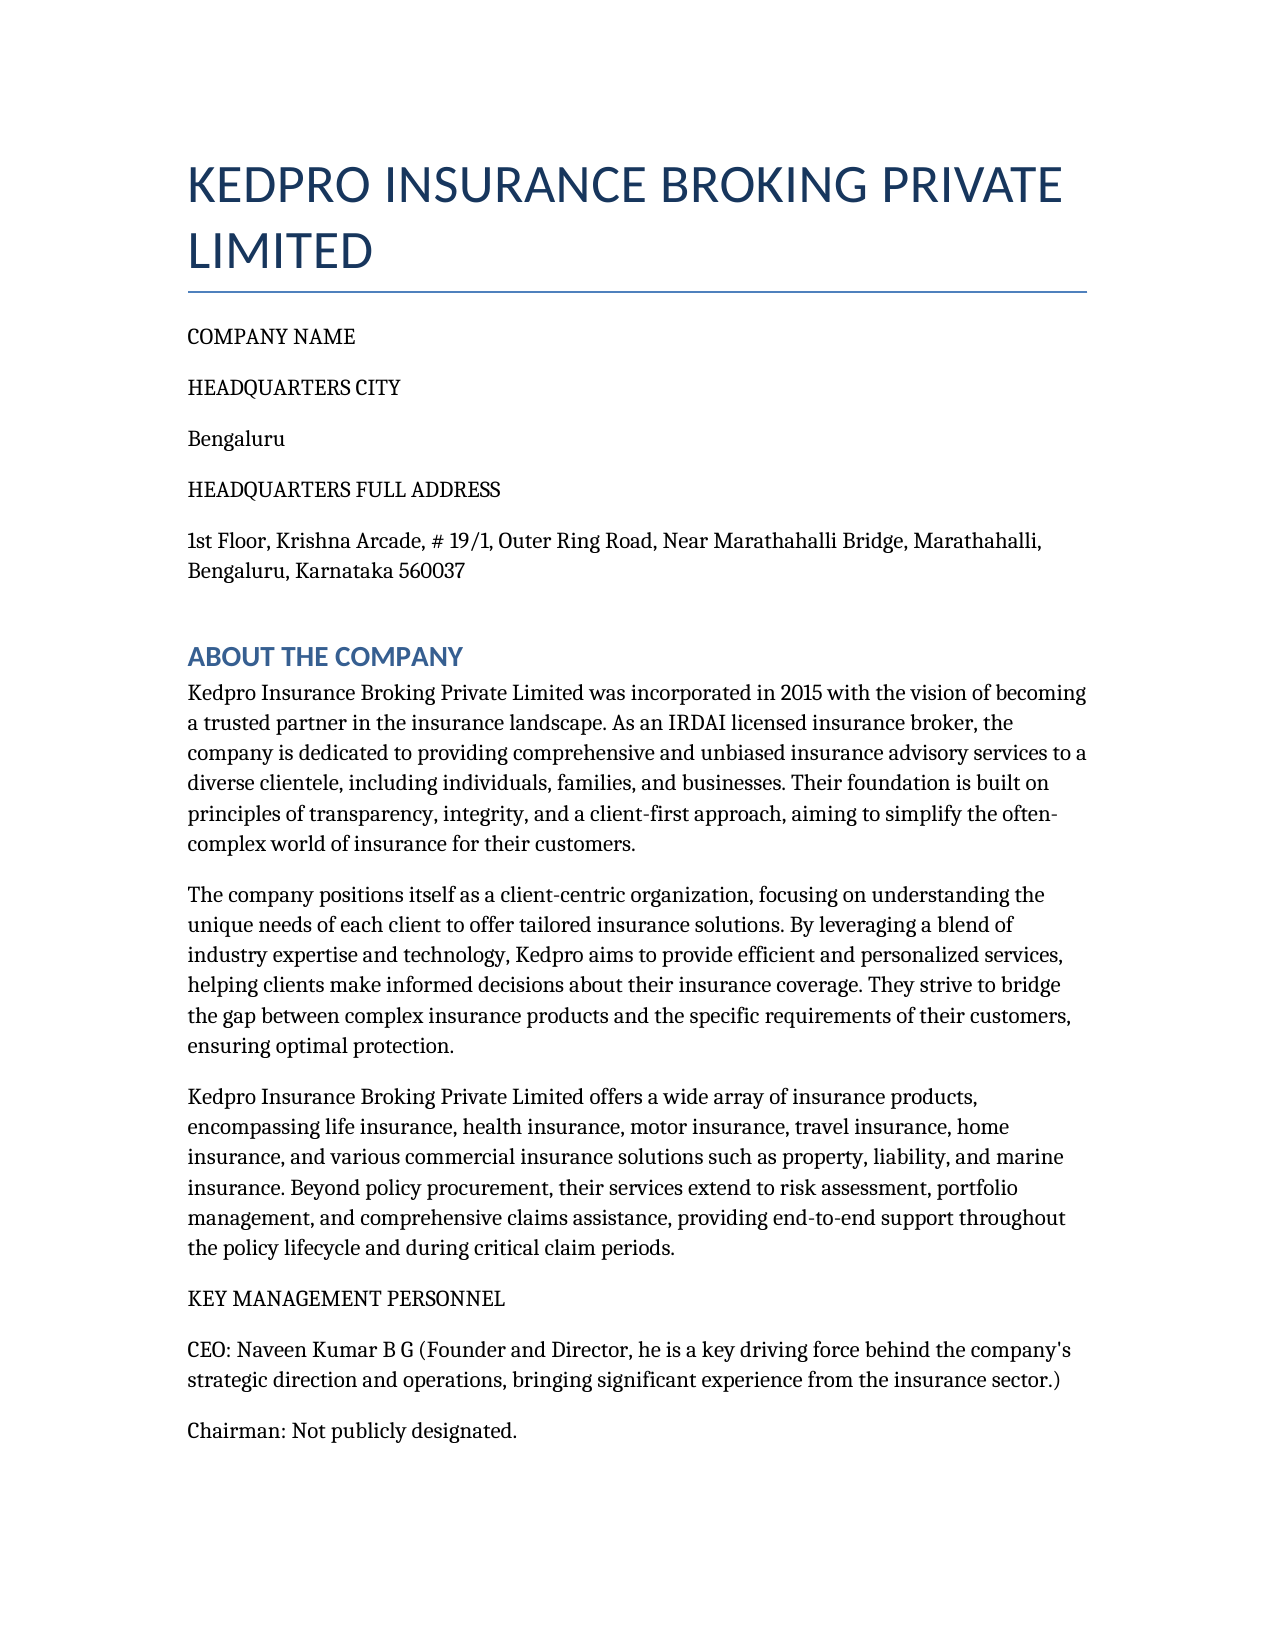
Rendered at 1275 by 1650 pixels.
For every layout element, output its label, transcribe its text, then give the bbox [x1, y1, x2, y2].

text Bengaluru [187, 426, 1087, 452]
text HEADQUARTERS FULL ADDRESS [187, 477, 1087, 503]
text COMPANY NAME [187, 324, 1087, 350]
text Kedpro Insurance Broking Private Limited offers a wide array of insurance products, encompassing life insurance, health insurance, motor insurance, travel insurance, home insurance, and various commercial insurance solutions such as property, liability, and marine insurance. Beyond policy procurement, their services extend to risk assessment, portfolio management, and comprehensive claims assistance, providing end-to-end support throughout the policy lifecycle and during critical claim periods. [187, 1084, 1087, 1261]
text Chairman: Not publicly designated. [187, 1418, 1087, 1444]
text KEY MANAGEMENT PERSONNEL [187, 1286, 1087, 1312]
text 1st Floor, Krishna Arcade, # 19/1, Outer Ring Road, Near Marathahalli Bridge, Marathahalli, Bengaluru, Karnataka 560037 [187, 528, 1087, 585]
text CEO: Naveen Kumar B G (Founder and Director, he is a key driving force behind the company's strategic direction and operations, bringing significant experience from the insurance sector.) [187, 1337, 1087, 1393]
text The company positions itself as a client-centric organization, focusing on understanding the unique needs of each client to offer tailored insurance solutions. By leveraging a blend of industry expertise and technology, Kedpro aims to provide efficient and personalized services, helping clients make informed decisions about their insurance coverage. They strive to bridge the gap between complex insurance products and the specific requirements of their customers, ensuring optimal protection. [187, 882, 1087, 1059]
title KEDPRO INSURANCE BROKING PRIVATE LIMITED [187, 150, 1087, 293]
text Kedpro Insurance Broking Private Limited was incorporated in 2015 with the vision of becoming a trusted partner in the insurance landscape. As an IRDAI licensed insurance broker, the company is dedicated to providing comprehensive and unbiased insurance advisory services to a diverse clientele, including individuals, families, and businesses. Their foundation is built on principles of transparency, integrity, and a client-first approach, aiming to simplify the often-complex world of insurance for their customers. [187, 679, 1087, 857]
text HEADQUARTERS CITY [187, 375, 1087, 401]
subtitle ABOUT THE COMPANY [187, 638, 1087, 674]
